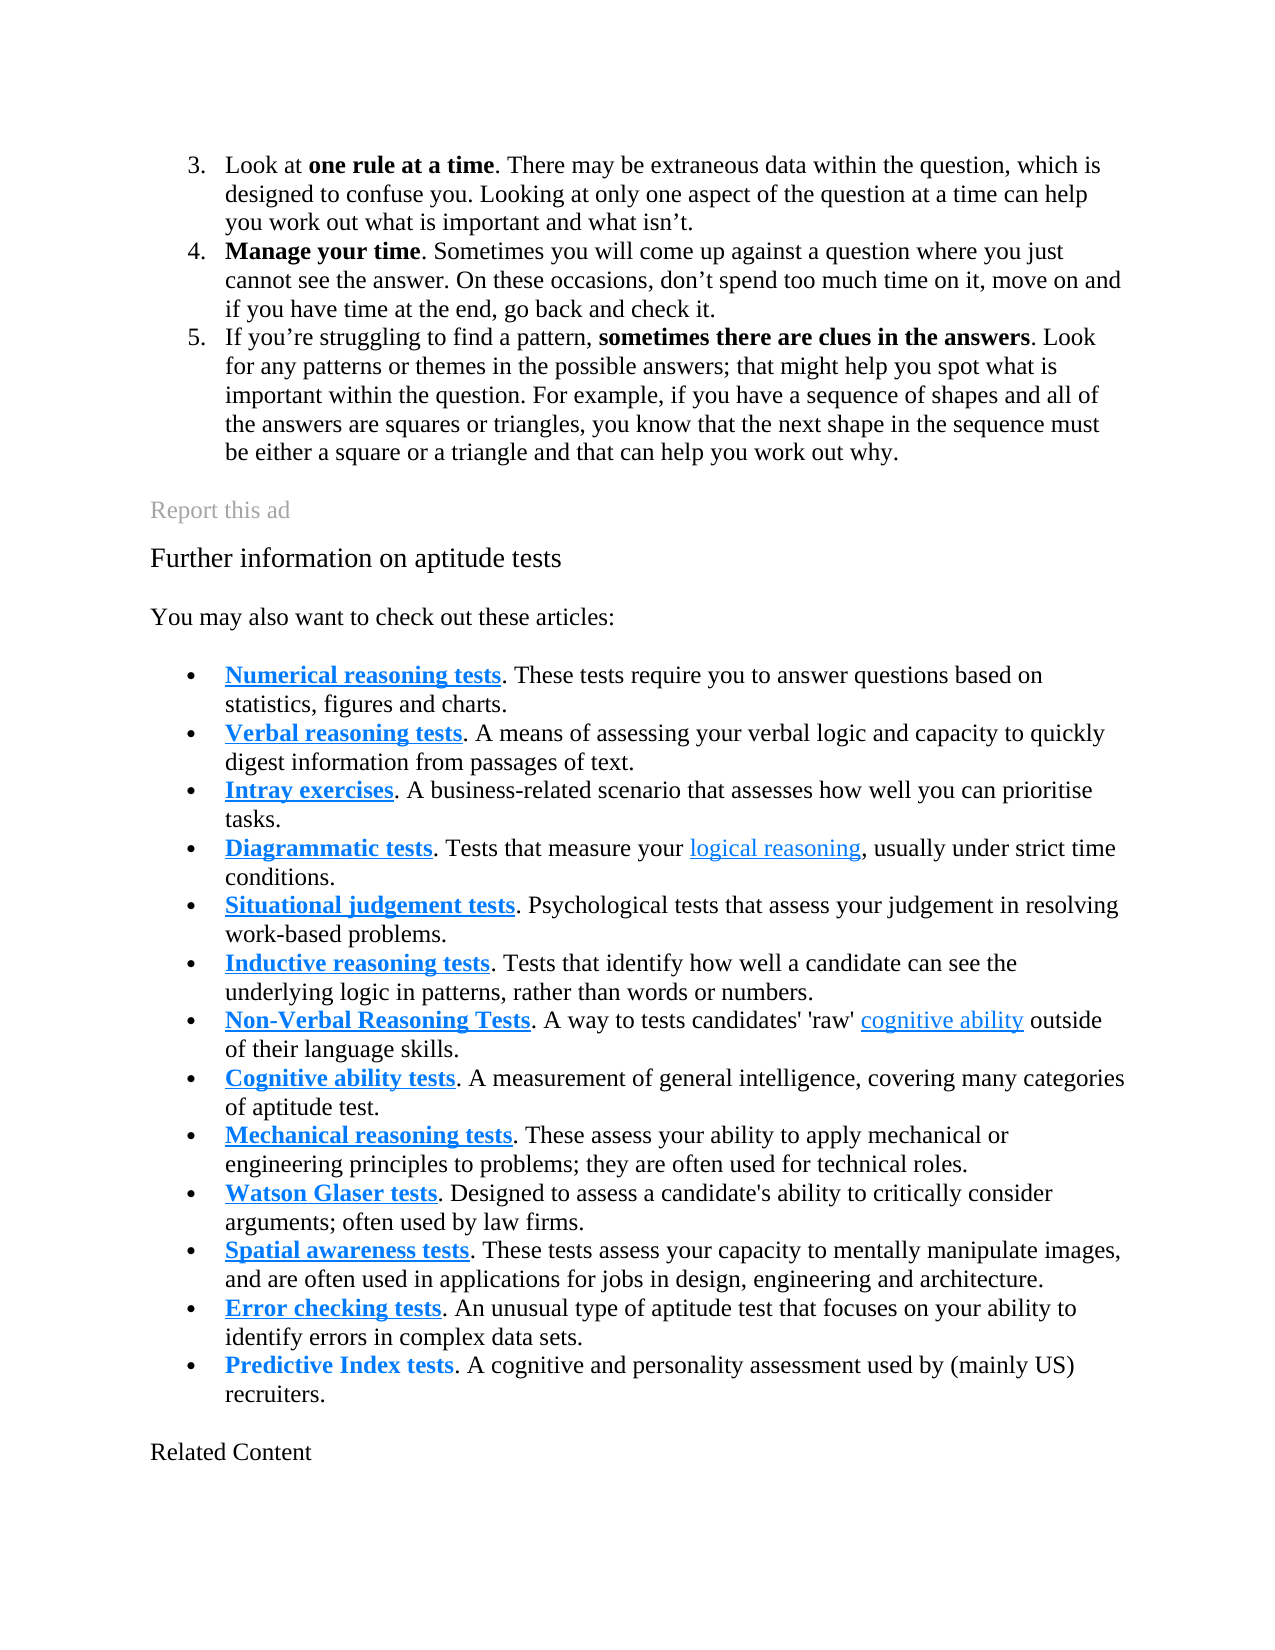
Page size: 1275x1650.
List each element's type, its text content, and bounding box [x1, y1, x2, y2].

list Mechanical reasoning tests. These assess your ability to apply mechanical or engineering principles to problems; they are often used for technical roles. [187, 1120, 1125, 1178]
text Report this ad [150, 495, 1125, 524]
list Error checking tests. An unusual type of aptitude test that focuses on your ability to identify errors in complex data sets. [187, 1293, 1125, 1350]
list Manage your time. Sometimes you will come up against a question where you just cannot see the answer. On these occasions, don’t spend too much time on it, move on and if you have time at the end, go back and check it. [187, 236, 1125, 322]
list Inductive reasoning tests. Tests that identify how well a candidate can see the underlying logic in patterns, rather than words or numbers. [187, 948, 1125, 1005]
list Intray exercises. A business-related scenario that assesses how well you can prioritise tasks. [187, 775, 1125, 833]
list Cognitive ability tests. A measurement of general intelligence, covering many categories of aptitude test. [187, 1063, 1125, 1120]
list Numerical reasoning tests. These tests require you to answer questions based on statistics, figures and charts. [187, 660, 1125, 718]
text Related Content [150, 1437, 1125, 1466]
list If you’re struggling to find a pattern, sometimes there are clues in the answers. Look for any patterns or themes in the possible answers; that might help you spot what is important within the question. For example, if you have a sequence of shapes and all of the answers are squares or triangles, you know that the next shape in the sequence must be either a square or a triangle and that can help you work out why. [187, 322, 1125, 466]
list Verbal reasoning tests. A means of assessing your verbal logic and capacity to quickly digest information from passages of text. [187, 718, 1125, 775]
list Diagrammatic tests. Tests that measure your logical reasoning, usually under strict time conditions. [187, 833, 1125, 890]
list Predictive Index tests. A cognitive and personality assessment used by (mainly US) recruiters. [187, 1350, 1125, 1408]
list Watson Glaser tests. Designed to assess a candidate's ability to critically consider arguments; often used by law firms. [187, 1178, 1125, 1235]
text You may also want to check out these articles: [150, 602, 1125, 631]
list Spatial awareness tests. These tests assess your capacity to mentally manipulate images, and are often used in applications for jobs in design, engineering and architecture. [187, 1235, 1125, 1293]
list Look at one rule at a time. There may be extraneous data within the question, which is designed to confuse you. Looking at only one aspect of the question at a time can help you work out what is important and what isn’t. [187, 150, 1125, 236]
list Non-Verbal Reasoning Tests. A way to tests candidates' 'raw' cognitive ability outside of their language skills. [187, 1005, 1125, 1063]
list Situational judgement tests. Psychological tests that assess your judgement in resolving work-based problems. [187, 890, 1125, 948]
text Further information on aptitude tests [150, 541, 1125, 573]
